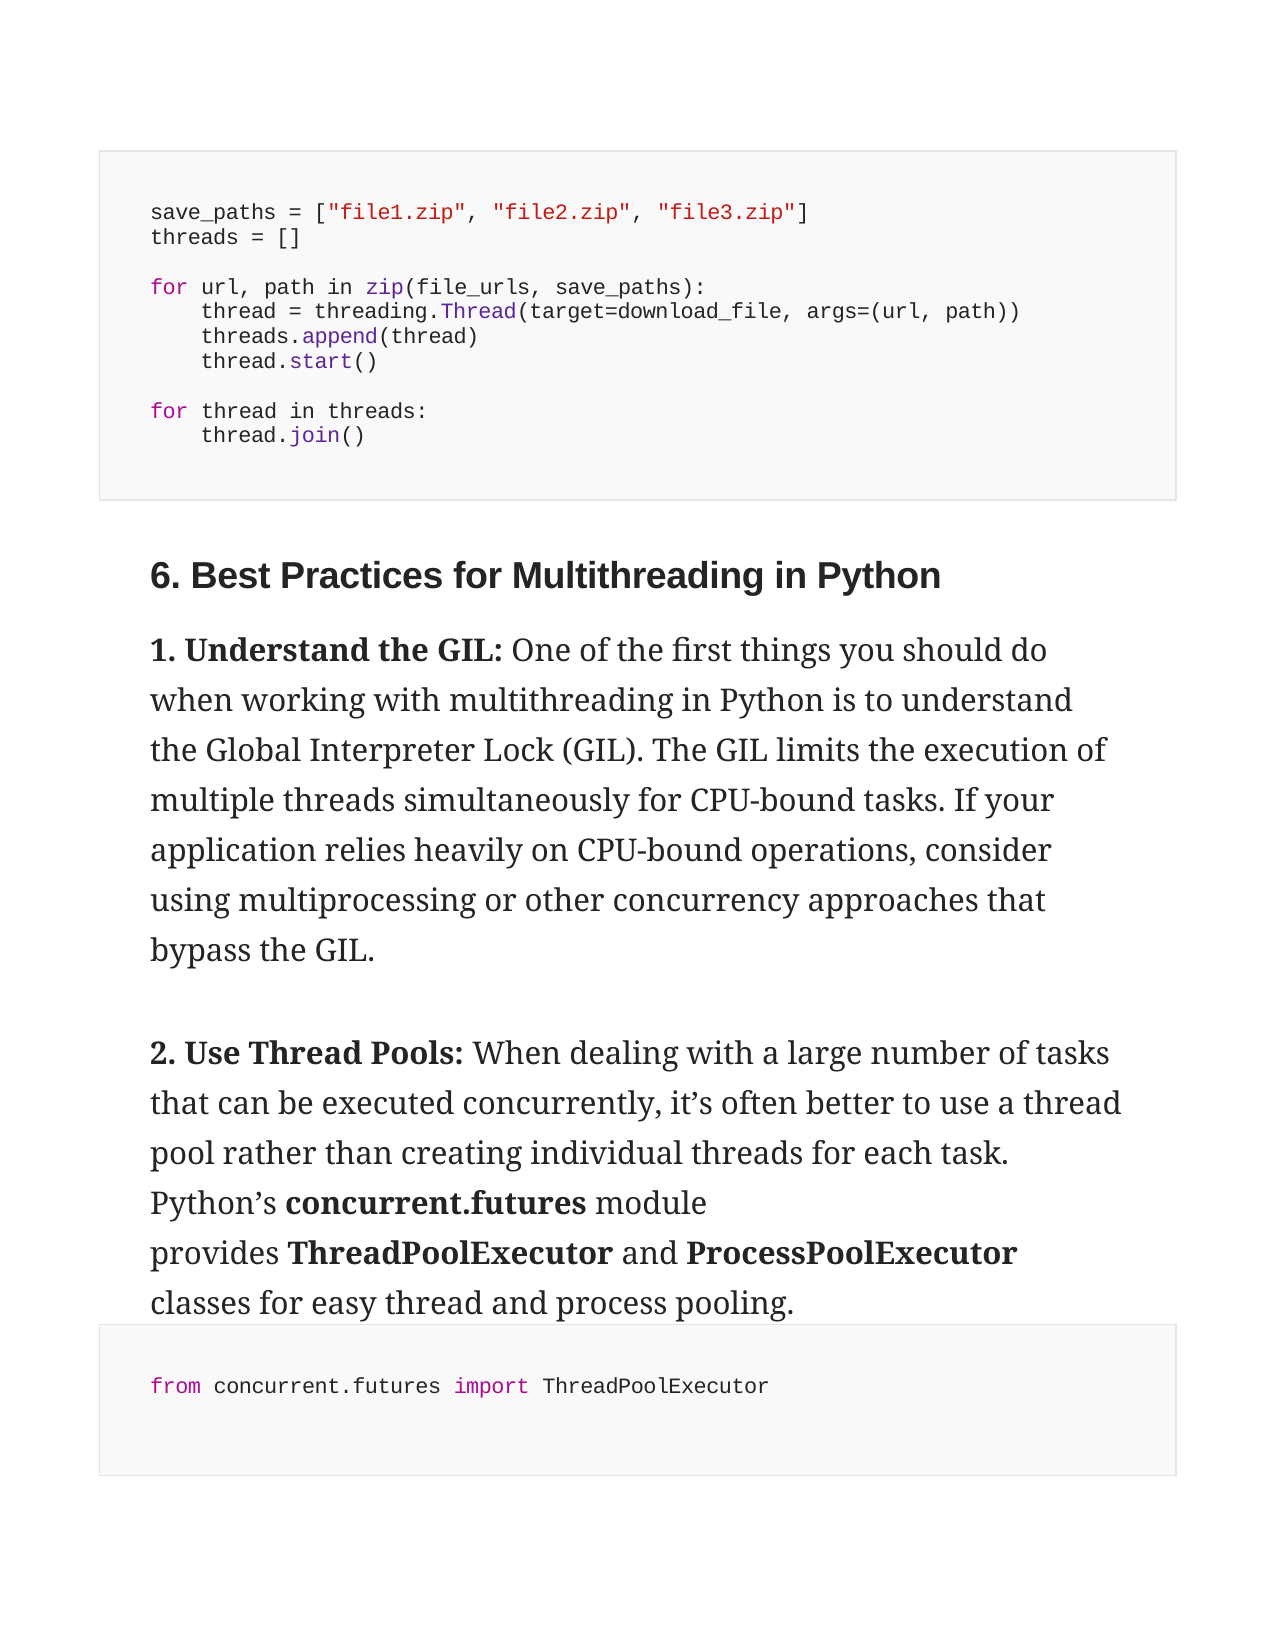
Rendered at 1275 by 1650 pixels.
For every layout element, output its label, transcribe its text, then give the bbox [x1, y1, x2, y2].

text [100, 152, 1175, 499]
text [100, 1325, 1175, 1475]
text 6. Best Practices for Multithreading in Python [150, 550, 1125, 597]
text 1. Understand the GIL: One of the first things you should do when working with multithreading in Python is to understand the Global Interpreter Lock (GIL). The GIL limits the execution of multiple threads simultaneously for CPU-bound tasks. If your application relies heavily on CPU-bound operations, consider using multiprocessing or other concurrency approaches that bypass the GIL. [150, 620, 1125, 970]
text 2. Use Thread Pools: When dealing with a large number of tasks that can be executed concurrently, it’s often better to use a thread pool rather than creating individual threads for each task. Python’s concurrent.futures module provides ThreadPoolExecutor and ProcessPoolExecutor classes for easy thread and process pooling. [150, 1024, 1125, 1324]
